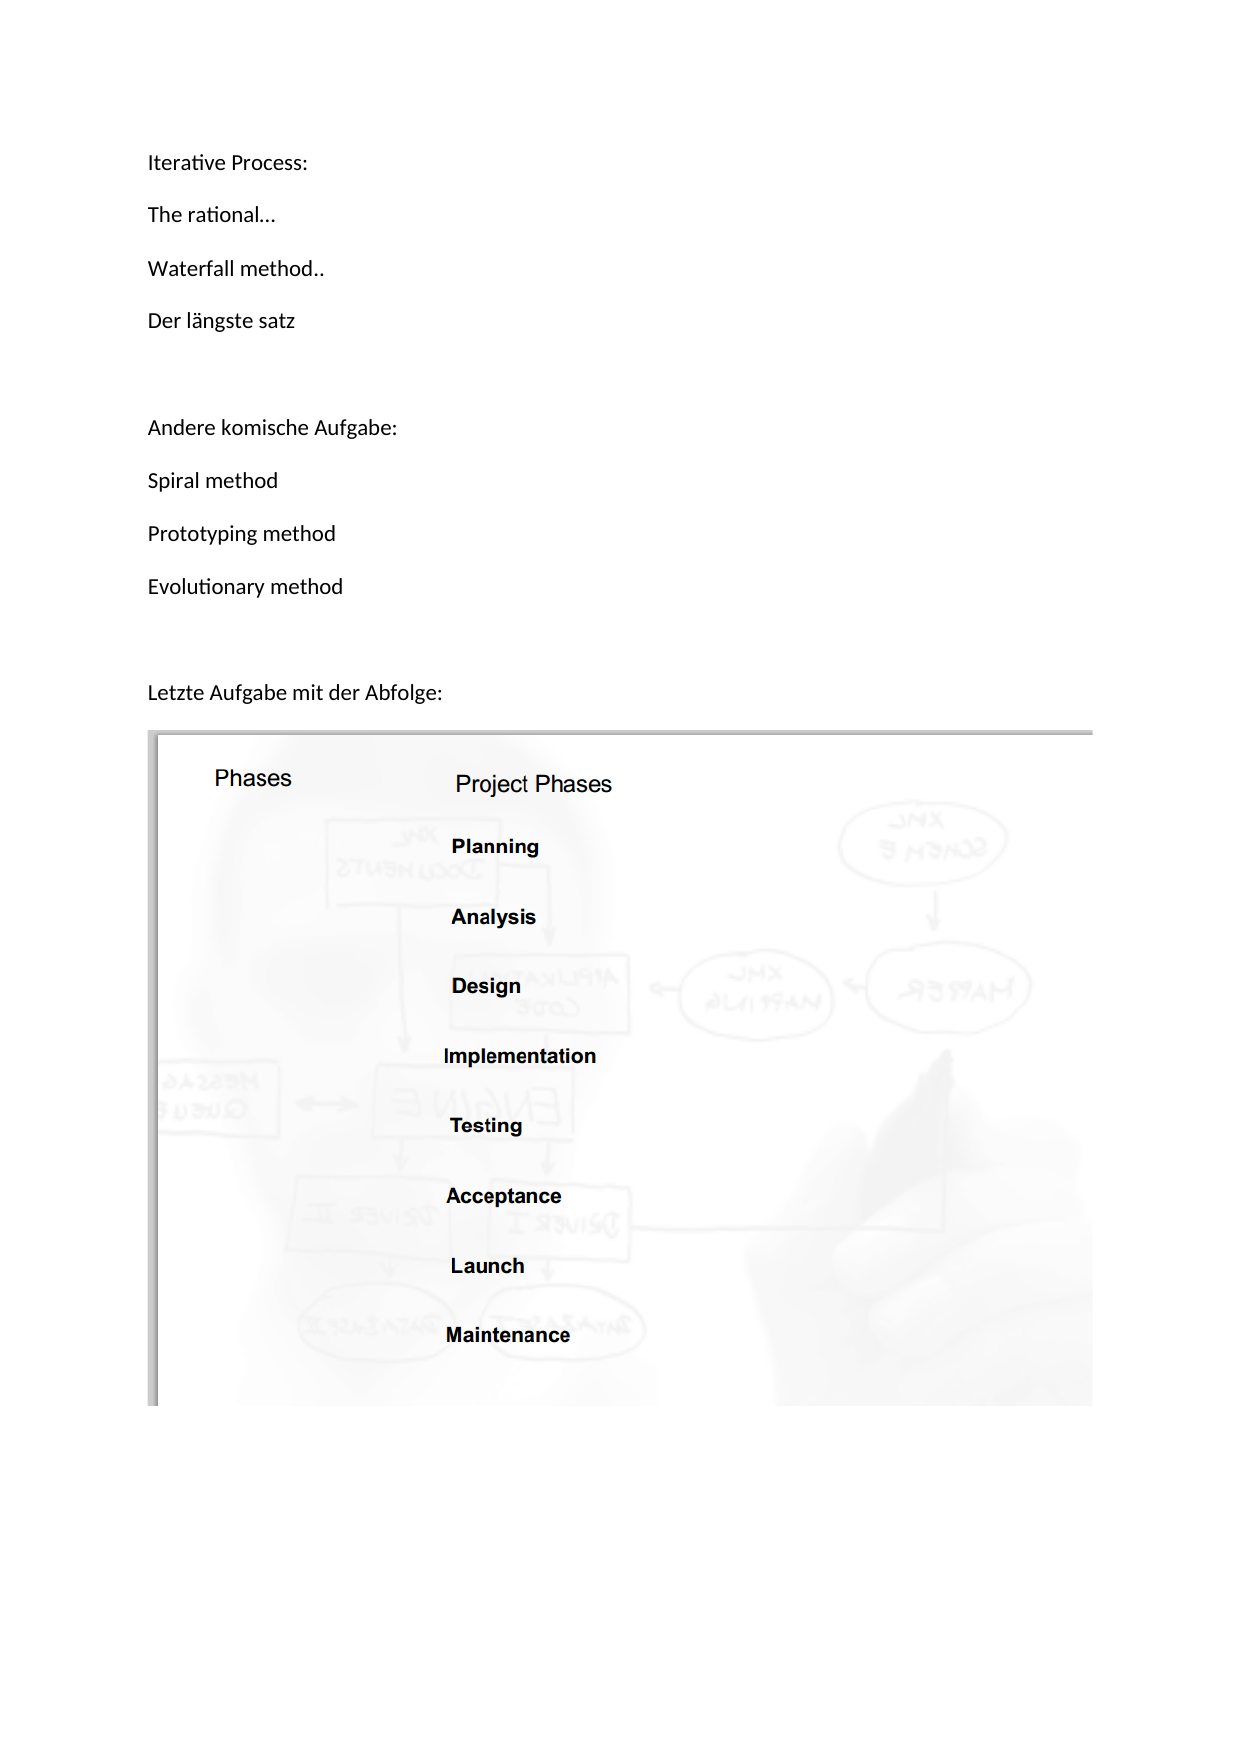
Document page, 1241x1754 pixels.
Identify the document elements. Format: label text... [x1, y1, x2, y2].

text Letzte Aufgabe mit der Abfolge: [148, 678, 1093, 706]
text Der längste satz [148, 307, 1093, 335]
text The rational… [148, 201, 1093, 229]
text Andere komische Aufgabe: [148, 413, 1093, 441]
picture [147, 730, 1093, 1406]
text Spiral method [148, 466, 1093, 494]
text Waterfall method.. [148, 254, 1093, 282]
text Iterative Process: [148, 148, 1093, 176]
text Prototyping method [148, 519, 1093, 547]
text Evolutionary method [148, 572, 1093, 600]
